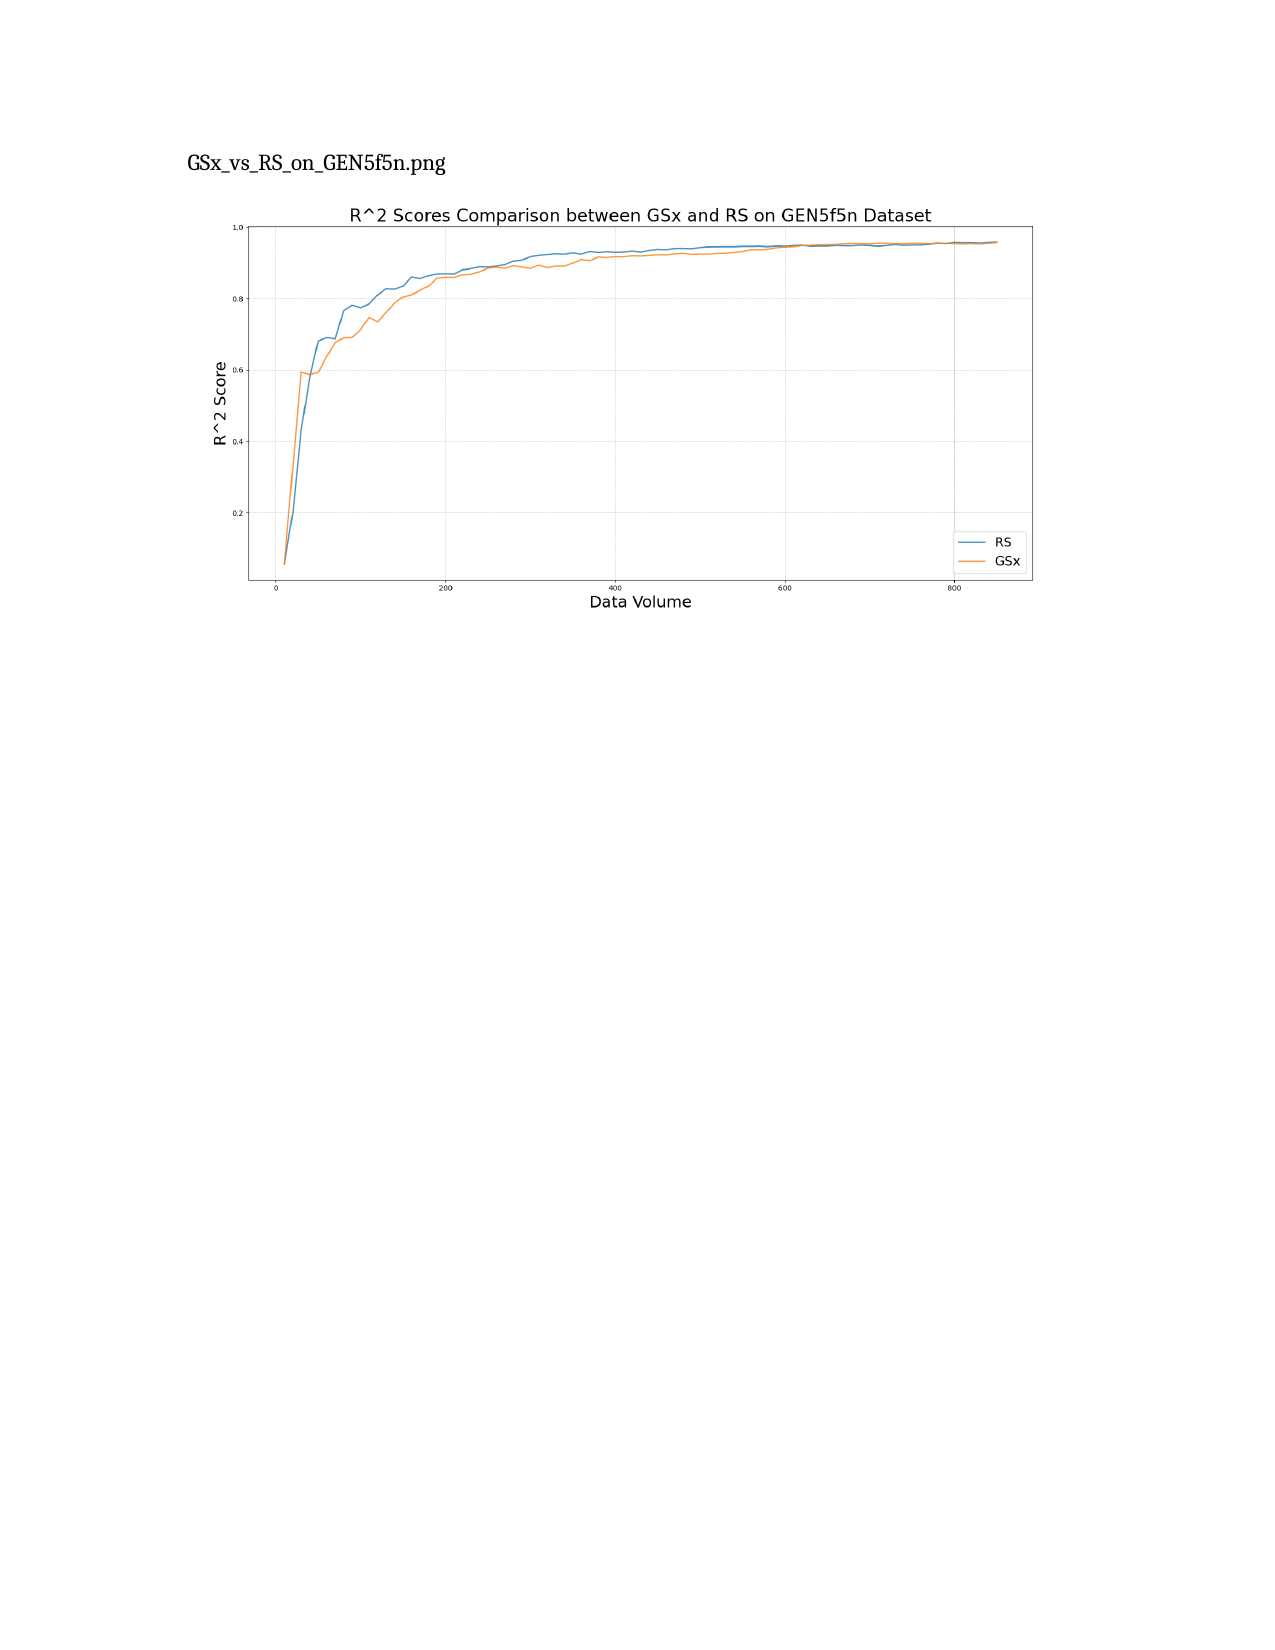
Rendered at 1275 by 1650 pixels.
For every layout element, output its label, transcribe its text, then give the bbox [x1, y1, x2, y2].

picture [206, 201, 1040, 618]
text GSx_vs_RS_on_GEN5f5n.png [187, 150, 1087, 176]
